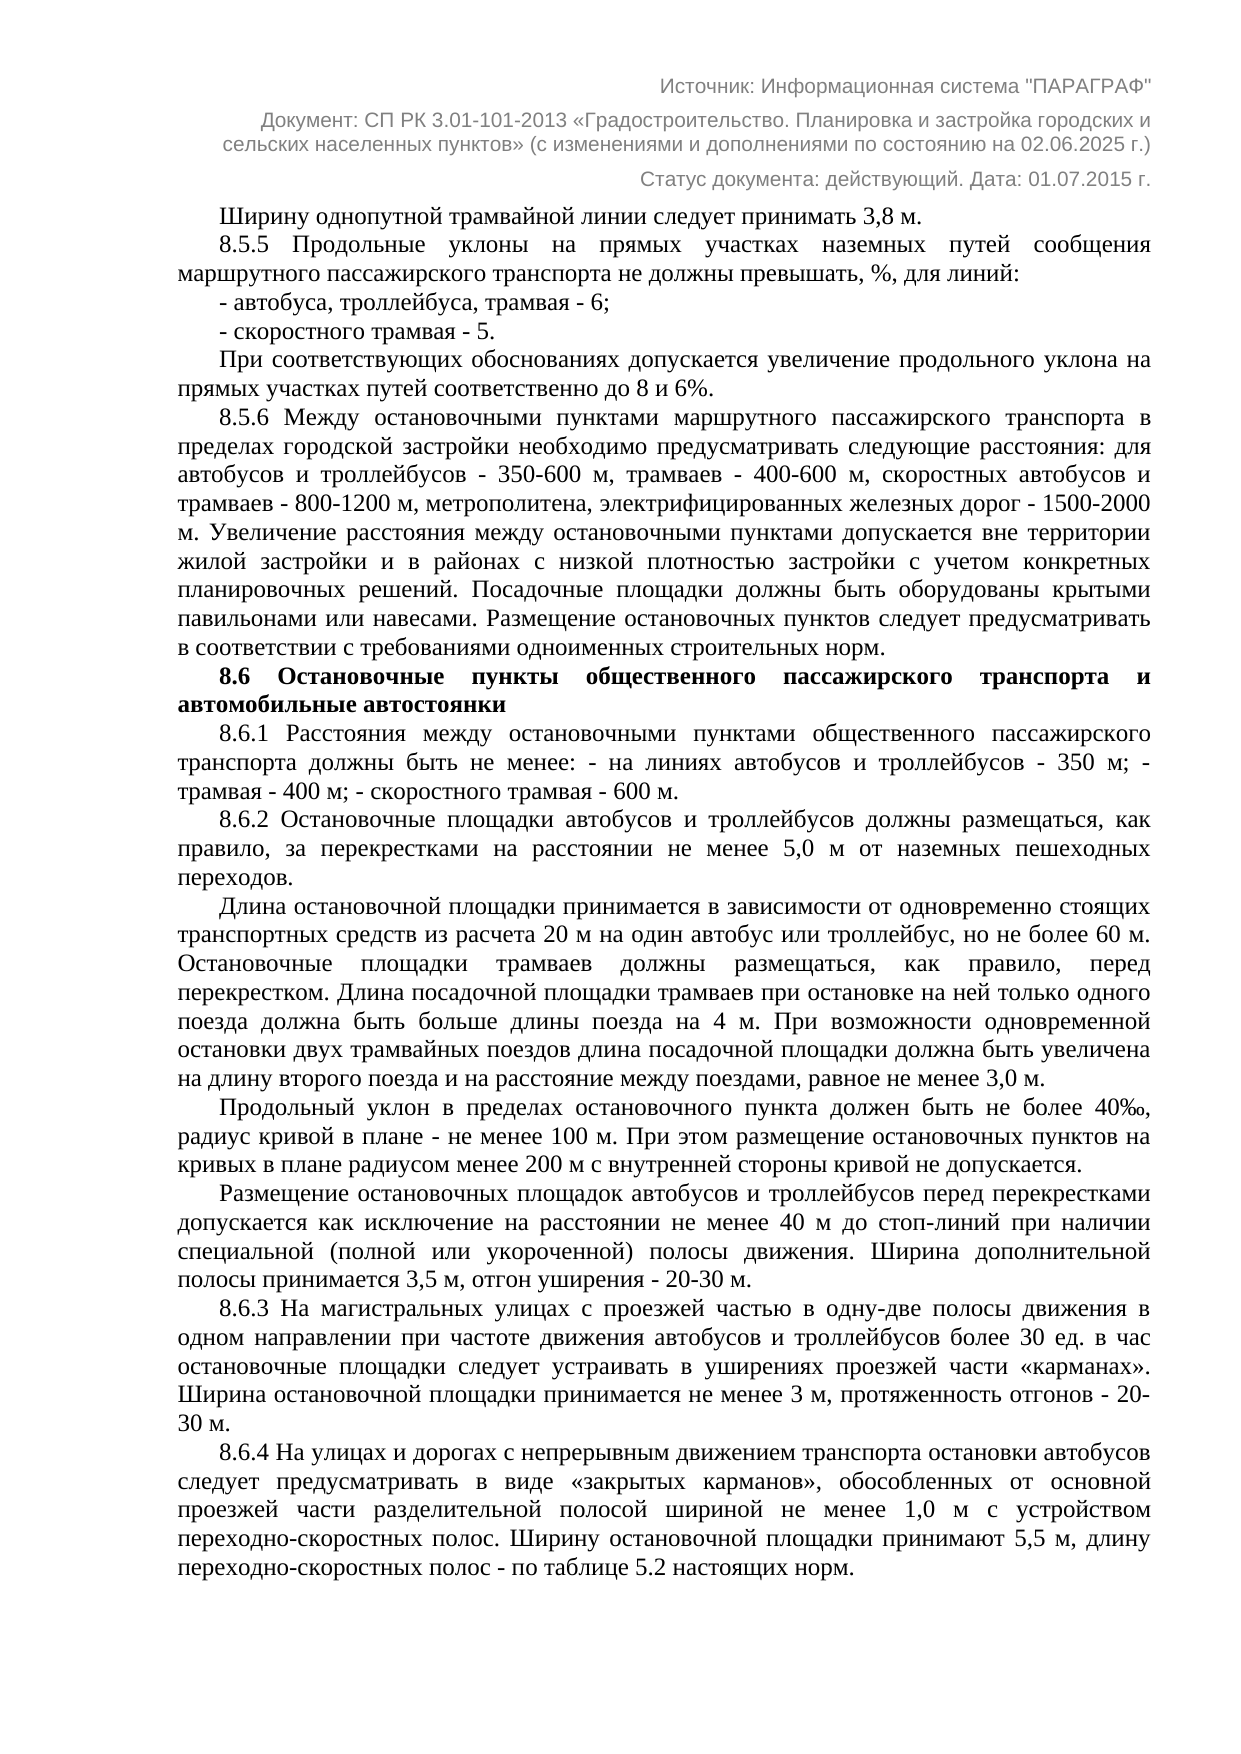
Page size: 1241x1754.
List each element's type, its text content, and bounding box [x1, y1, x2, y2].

text 8.6.2 Остановочные площадки автобусов и троллейбусов должны размещаться, как правило, за перекрестками на расстоянии не менее 5,0 м от наземных пешеходных переходов. [177, 804, 1152, 891]
text 8.5.6 Между остановочными пунктами маршрутного пассажирского транспорта в пределах городской застройки необходимо предусматривать следующие расстояния: для автобусов и троллейбусов - 350-600 м, трамваев - 400-600 м, скоростных автобусов и трамваев - 800-1200 м, метрополитена, электрифицированных железных дорог - 1500-2000 м. Увеличение расстояния между остановочными пунктами допускается вне территории жилой застройки и в районах с низкой плотностью застройки с учетом конкретных планировочных решений. Посадочные площадки должны быть оборудованы крытыми павильонами или навесами. Размещение остановочных пунктов следует предусматривать в соответствии с требованиями одноименных строительных норм. [177, 402, 1152, 661]
text 8.5.5 Продольные уклоны на прямых участках наземных путей сообщения маршрутного пассажирского транспорта не должны превышать, %, для линий: [177, 229, 1152, 287]
text 8.6.3 На магистральных улицах с проезжей частью в одну-две полосы движения в одном направлении при частоте движения автобусов и троллейбусов более 30 ед. в час остановочные площадки следует устраивать в уширениях проезжей части «карманах». Ширина остановочной площадки принимается не менее 3 м, протяженность отгонов - 20-30 м. [177, 1293, 1152, 1437]
text - автобуса, троллейбуса, трамвая - 6; [177, 287, 1152, 316]
text Длина остановочной площадки принимается в зависимости от одновременно стоящих транспортных средств из расчета 20 м на один автобус или троллейбус, но не более 60 м. Остановочные площадки трамваев должны размещаться, как правило, перед перекрестком. Длина посадочной площадки трамваев при остановке на ней только одного поезда должна быть больше длины поезда на 4 м. При возможности одновременной остановки двух трамвайных поездов длина посадочной площадки должна быть увеличена на длину второго поезда и на расстояние между поездами, равное не менее 3,0 м. [177, 891, 1152, 1092]
text Продольный уклон в пределах остановочного пункта должен быть не более 40‰, радиус кривой в плане - не менее 100 м. При этом размещение остановочных пунктов на кривых в плане радиусом менее 200 м с внутренней стороны кривой не допускается. [177, 1092, 1152, 1178]
text 8.6.4 На улицах и дорогах с непрерывным движением транспорта остановки автобусов следует предусматривать в виде «закрытых карманов», обособленных от основной проезжей части разделительной полосой шириной не менее 1,0 м с устройством переходно-скоростных полос. Ширину остановочной площадки принимают 5,5 м, длину переходно-скоростных полос - по таблице 5.2 настоящих норм. [177, 1437, 1152, 1581]
text При соответствующих обоснованиях допускается увеличение продольного уклона на прямых участках путей соответственно до 8 и 6%. [177, 344, 1152, 402]
text 8.6.1 Расстояния между остановочными пунктами общественного пассажирского транспорта должны быть не менее: - на линиях автобусов и троллейбусов - 350 м; - трамвая - 400 м; - скоростного трамвая - 600 м. [177, 718, 1152, 804]
text 8.6 Остановочные пункты общественного пассажирского транспорта и автомобильные автостоянки [177, 661, 1152, 718]
text Ширину однопутной трамвайной линии следует принимать 3,8 м. [177, 201, 1152, 229]
text - скоростного трамвая - 5. [177, 316, 1152, 344]
text Размещение остановочных площадок автобусов и троллейбусов перед перекрестками допускается как исключение на расстоянии не менее 40 м до стоп-линий при наличии специальной (полной или укороченной) полосы движения. Ширина дополнительной полосы принимается 3,5 м, отгон уширения - 20-30 м. [177, 1178, 1152, 1293]
